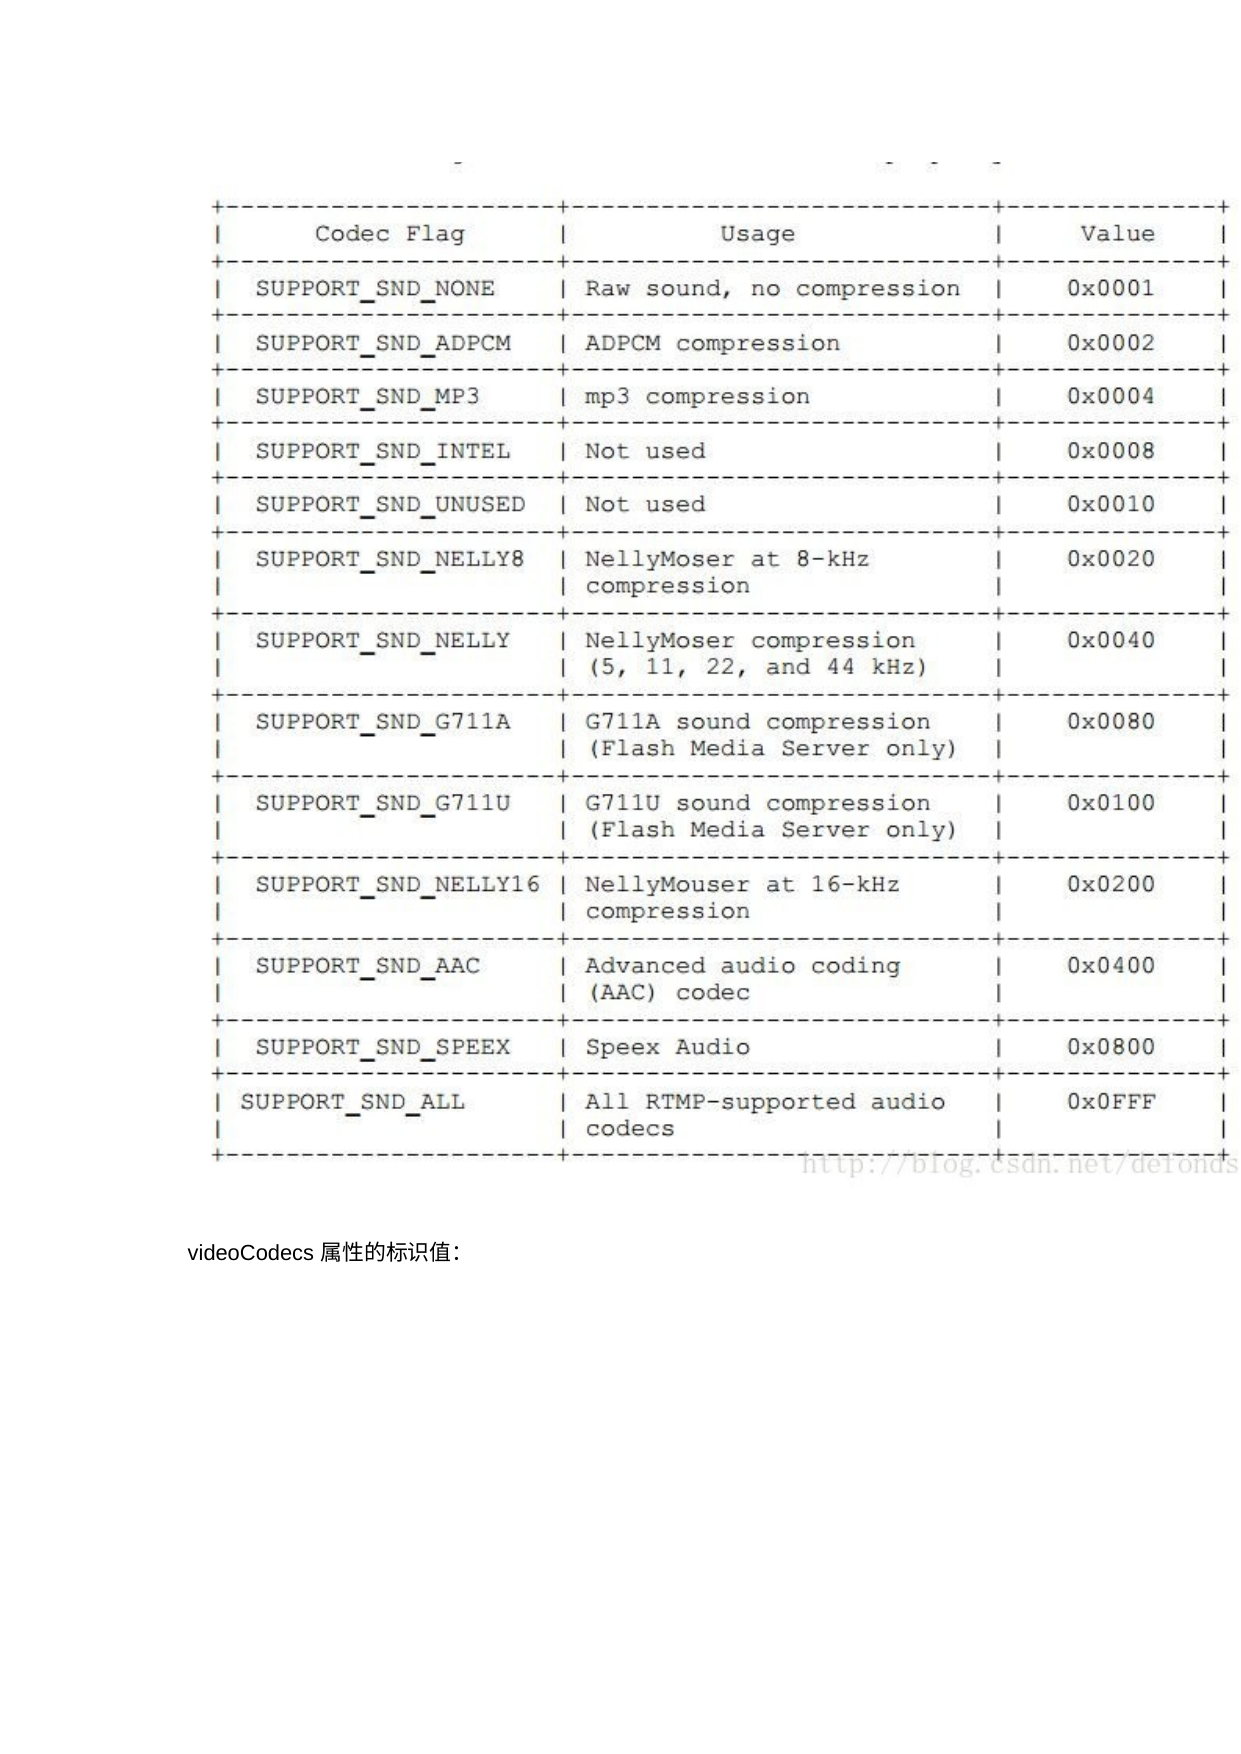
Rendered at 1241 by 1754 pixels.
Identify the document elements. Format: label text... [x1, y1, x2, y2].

text audioCodecs 属性的标识值： videoCodecs 属性的标识值： videoFunction 属性的标识值： encoding 属性值： 服务器端到客户端的命令的结构如下： 命令执行时消息流动如下： 1. 客户端发送 connect 命令到服务器端以请求对服务器端应用实例的连接。 2. 收到 connect 命令后，服务器端发送协议消息 '窗口确认大小' 到客户端。服务器端也会连接到 connect 命令中提到的应用。 3. 服务器端发送协议消息 '设置对端带宽' 到客户端。 4. 在处理完协议消息 '设置对端带宽' 之后客户端发送协议消息 '窗口确认大小' 到服务器端。 5. 服务器端发送另一个用户控制消息 (StreamBegin) 类型的协议消息到客户端。 6. 服务器端发送结果命令消息告知客户端连接状态 (success/fail)。这一命令定义了事务 ID (常常为 connect 命令设置为 1)。这一消息也定义了一些属性，比如 FMS 服务器版本 (字符串)。此外，它还定义了其他连接关联到的信息，比如 level (字符串)、code (字符串)、description (字符串)、objectencoding (数字) 等等。 7.2.1.2. call 方法 NetConnection 对象的 call 方法执行接收端远程方法的调用 (PRC)。被调用的 PRC 名字作为一个参数传给调用命令。 发送端发送给接收端的命令结构如下： [187, 1195, 1053, 1267]
picture [187, 162, 1241, 1195]
